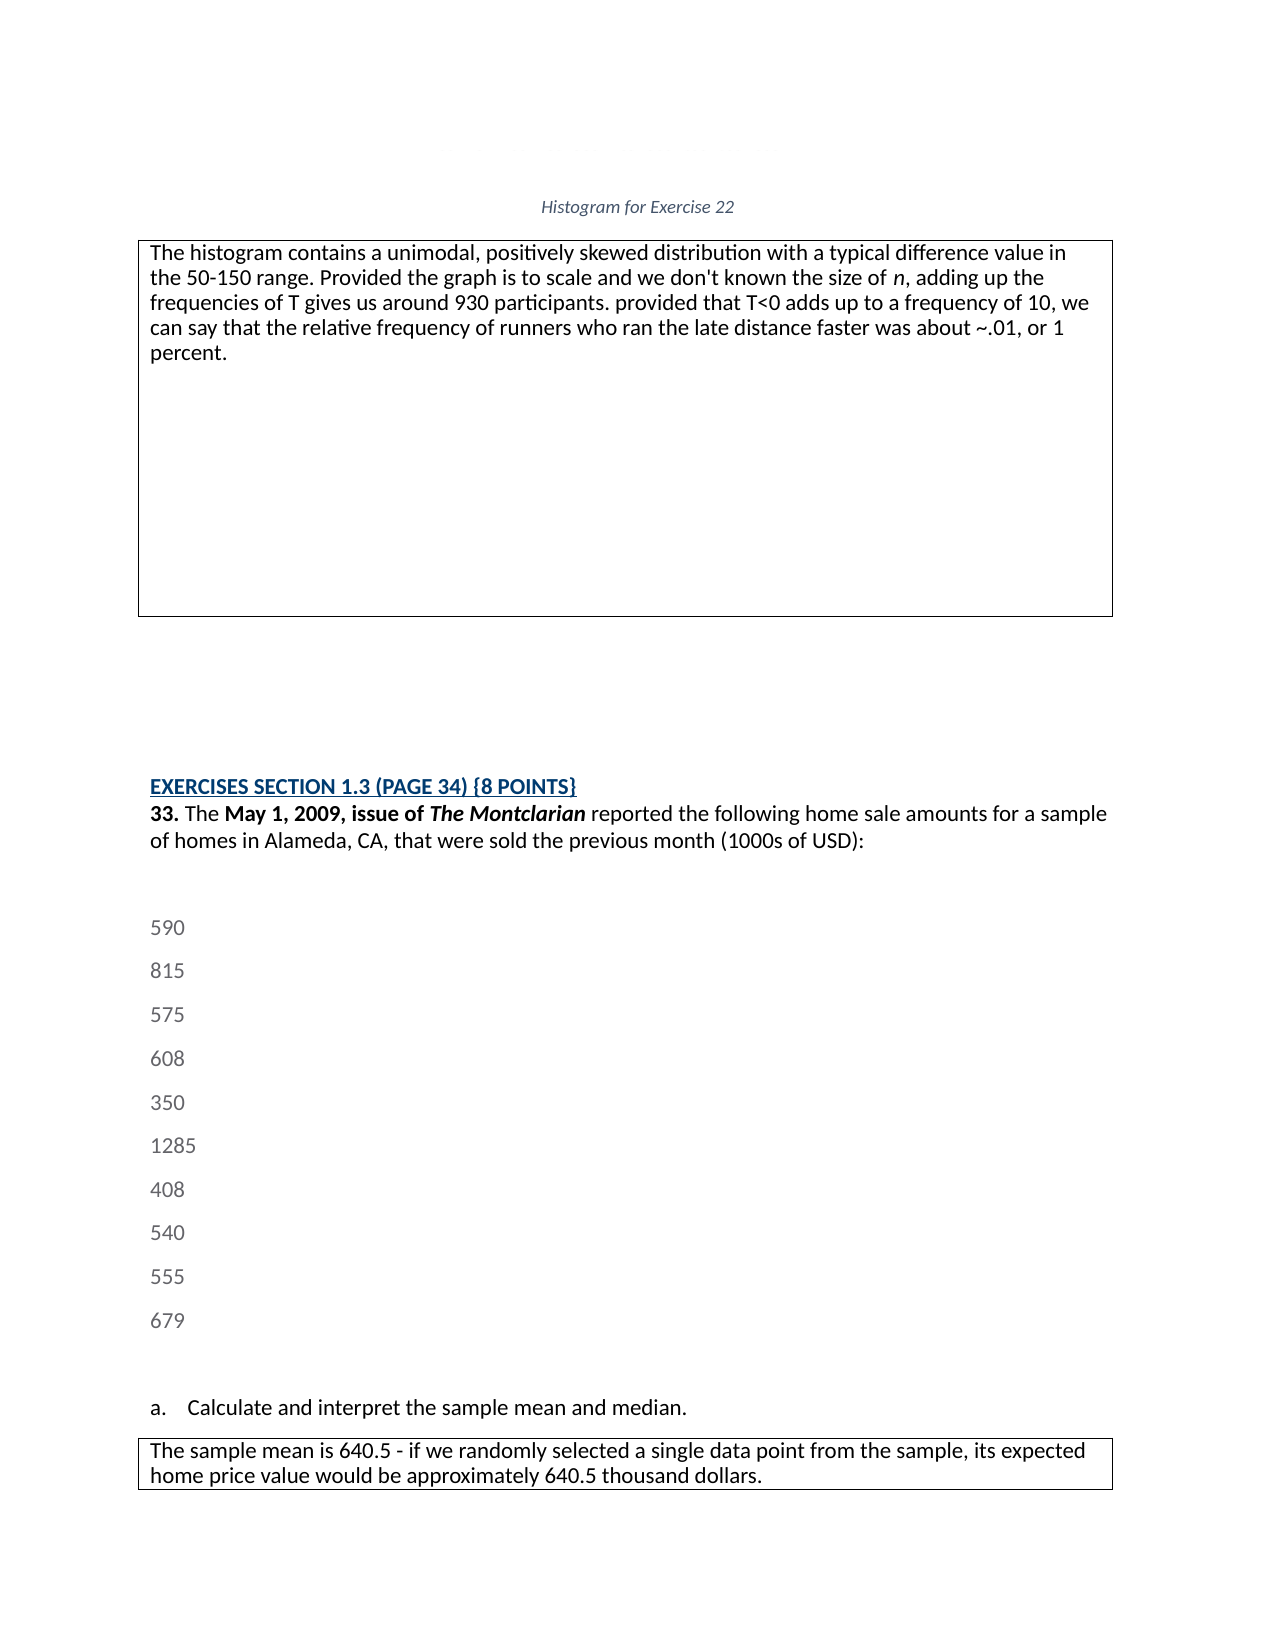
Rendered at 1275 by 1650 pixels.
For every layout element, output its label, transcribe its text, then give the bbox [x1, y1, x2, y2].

text 1285 [150, 1132, 1125, 1159]
text 679 [150, 1307, 1125, 1333]
text 555 [150, 1263, 1125, 1290]
text Histogram for Exercise 22 [150, 194, 1125, 219]
text 608 [150, 1045, 1125, 1072]
table_header The histogram contains a unimodal, positively skewed distribution with a typical difference value in the 50-150 range. Provided the graph is to scale and we don't known the size of n, adding up the frequencies of T gives us around 930 participants. provided that T<0 adds up to a frequency of 10, we can say that the relative frequency of runners who ran the late distance faster was about ~.01, or 1 percent. [139, 241, 1112, 616]
text Exercises Section 1.3 (Page 34) {8 points} [150, 772, 1125, 799]
text 815 [150, 957, 1125, 984]
text 590 [150, 914, 1125, 941]
text 575 [150, 1001, 1125, 1028]
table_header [139, 1439, 1112, 1488]
text a. Calculate and interpret the sample mean and median. [150, 1394, 1125, 1421]
text 540 [150, 1219, 1125, 1246]
text 408 [150, 1176, 1125, 1203]
text 350 [150, 1088, 1125, 1115]
text 33. The May 1, 2009, issue of The Montclarian reported the following home sale amounts for a sample of homes in Alameda, CA, that were sold the previous month (1000s of USD): [150, 799, 1125, 853]
